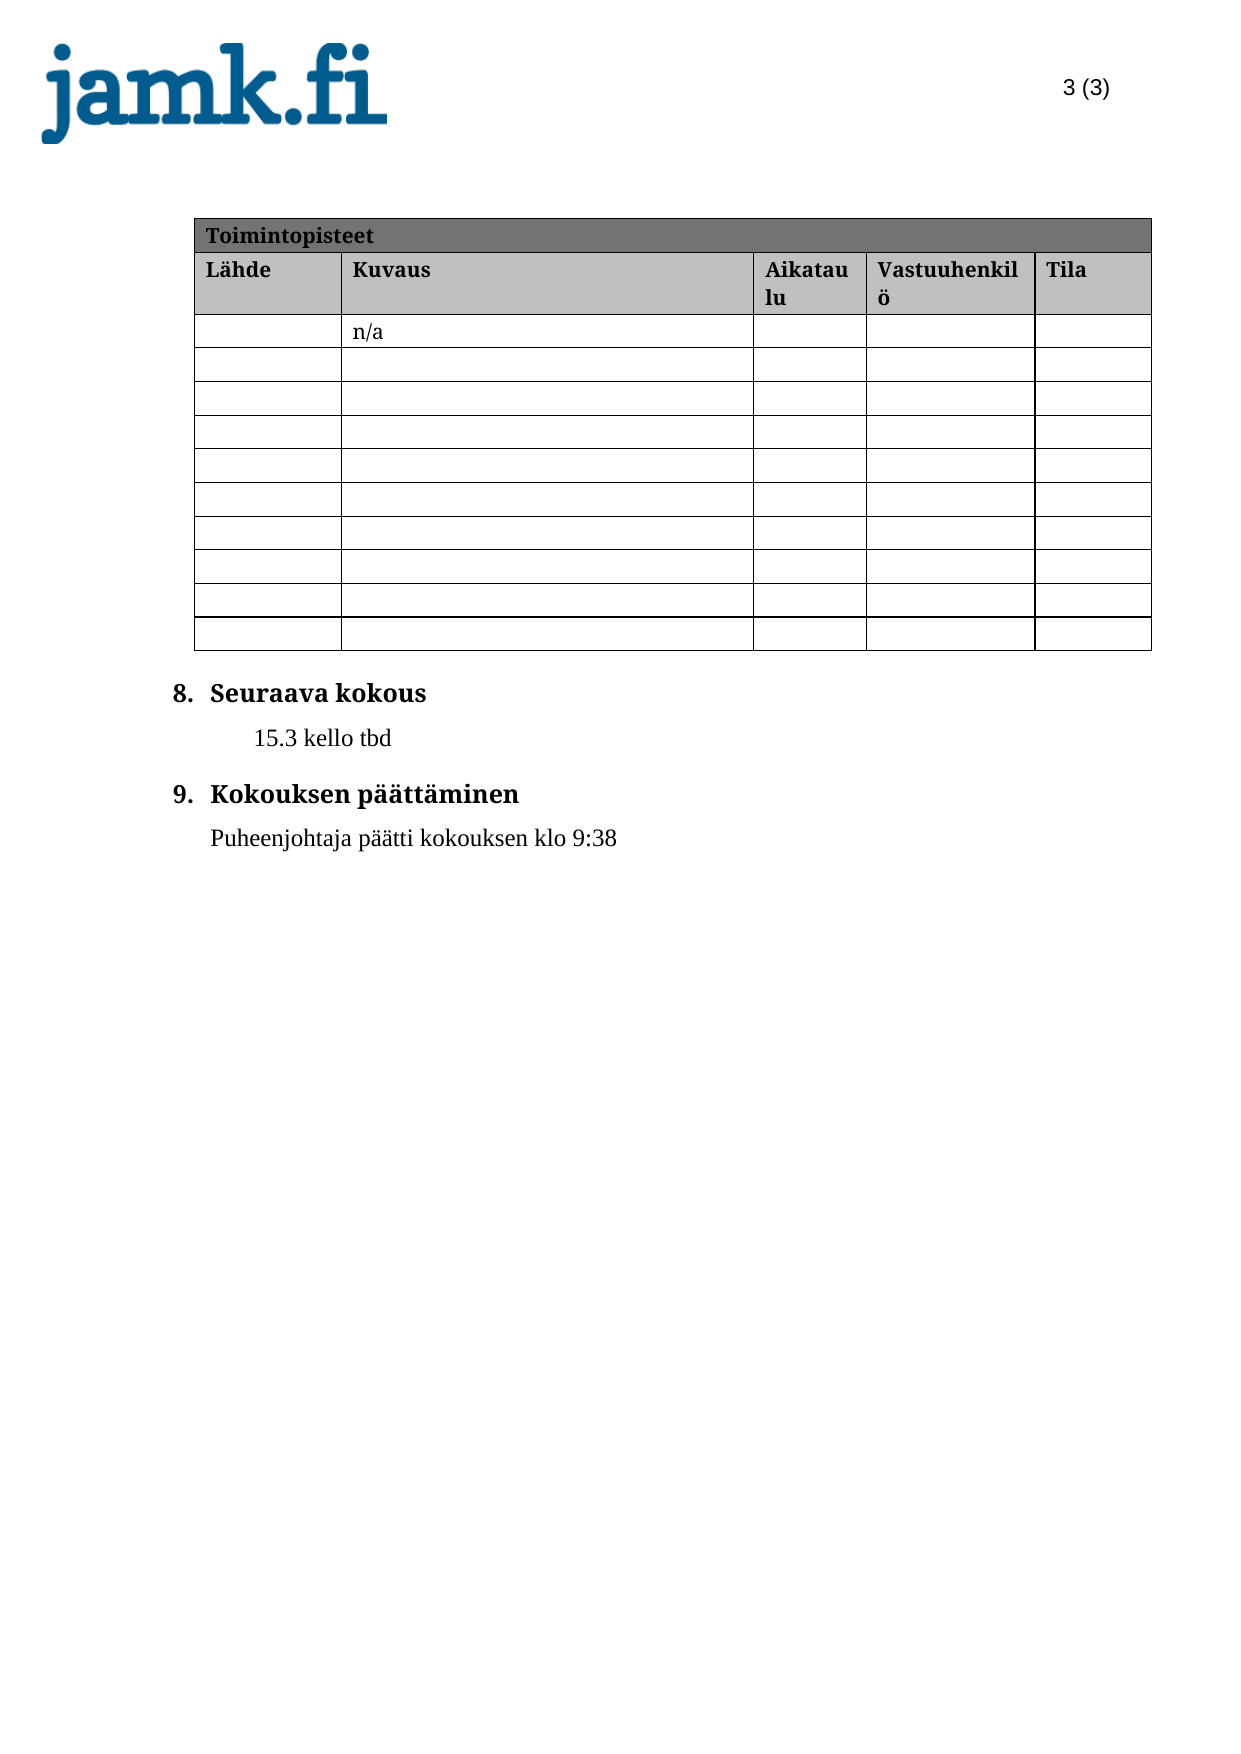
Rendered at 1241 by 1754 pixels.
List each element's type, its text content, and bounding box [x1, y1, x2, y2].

table_cell [342, 382, 753, 414]
table_cell [195, 483, 341, 516]
table_cell [754, 348, 866, 381]
table_cell [867, 483, 1034, 516]
table_cell [342, 483, 753, 516]
table_cell [1036, 483, 1151, 516]
table_cell [754, 382, 866, 414]
table_cell [195, 517, 341, 549]
table_cell [867, 618, 1034, 650]
table_cell [195, 416, 341, 448]
table_cell n/a [342, 315, 753, 347]
table_cell [867, 584, 1034, 616]
table_cell [1036, 584, 1151, 616]
table_cell [1036, 449, 1151, 482]
table_cell [342, 584, 753, 616]
subtitle Seuraava kokous [173, 676, 1122, 710]
table_cell [867, 315, 1034, 347]
table_cell [342, 517, 753, 549]
table_cell [342, 550, 753, 583]
table_cell [1036, 348, 1151, 381]
table_cell [754, 618, 866, 650]
table_cell [754, 517, 866, 549]
table_cell [867, 348, 1034, 381]
table_cell [1036, 517, 1151, 549]
subtitle Kokouksen päättäminen [173, 776, 1122, 811]
table_cell [195, 618, 341, 650]
table_cell [195, 382, 341, 414]
text Puheenjohtaja päätti kokouksen klo 9:38 [135, 823, 1122, 852]
table_cell [754, 550, 866, 583]
table_cell [342, 449, 753, 482]
table_cell [867, 449, 1034, 482]
table_cell [754, 449, 866, 482]
text 15.3 kello tbd [253, 723, 1122, 751]
table_cell [195, 584, 341, 616]
table_cell Lähde [195, 253, 341, 314]
table_cell Kuvaus [342, 253, 753, 314]
table_cell [867, 382, 1034, 414]
table_cell [195, 315, 341, 347]
table_cell [754, 483, 866, 516]
table_cell [195, 550, 341, 583]
table_cell [1036, 315, 1151, 347]
table_cell [867, 416, 1034, 448]
table_cell [1036, 416, 1151, 448]
table_cell [342, 618, 753, 650]
table_cell [754, 315, 866, 347]
table_cell [867, 517, 1034, 549]
table_cell [867, 550, 1034, 583]
table_cell [754, 416, 866, 448]
table_cell [195, 449, 341, 482]
table_cell [1036, 550, 1151, 583]
table_cell Tila [1036, 253, 1151, 314]
table_cell [342, 348, 753, 381]
table_cell [754, 584, 866, 616]
table_cell [342, 416, 753, 448]
table_cell [1036, 618, 1151, 650]
table_cell Vastuuhenkilö [867, 253, 1034, 314]
table_cell [195, 348, 341, 381]
table_cell Aikataulu [754, 253, 866, 314]
table_cell [1036, 382, 1151, 414]
table_header Toimintopisteet [195, 219, 1151, 252]
